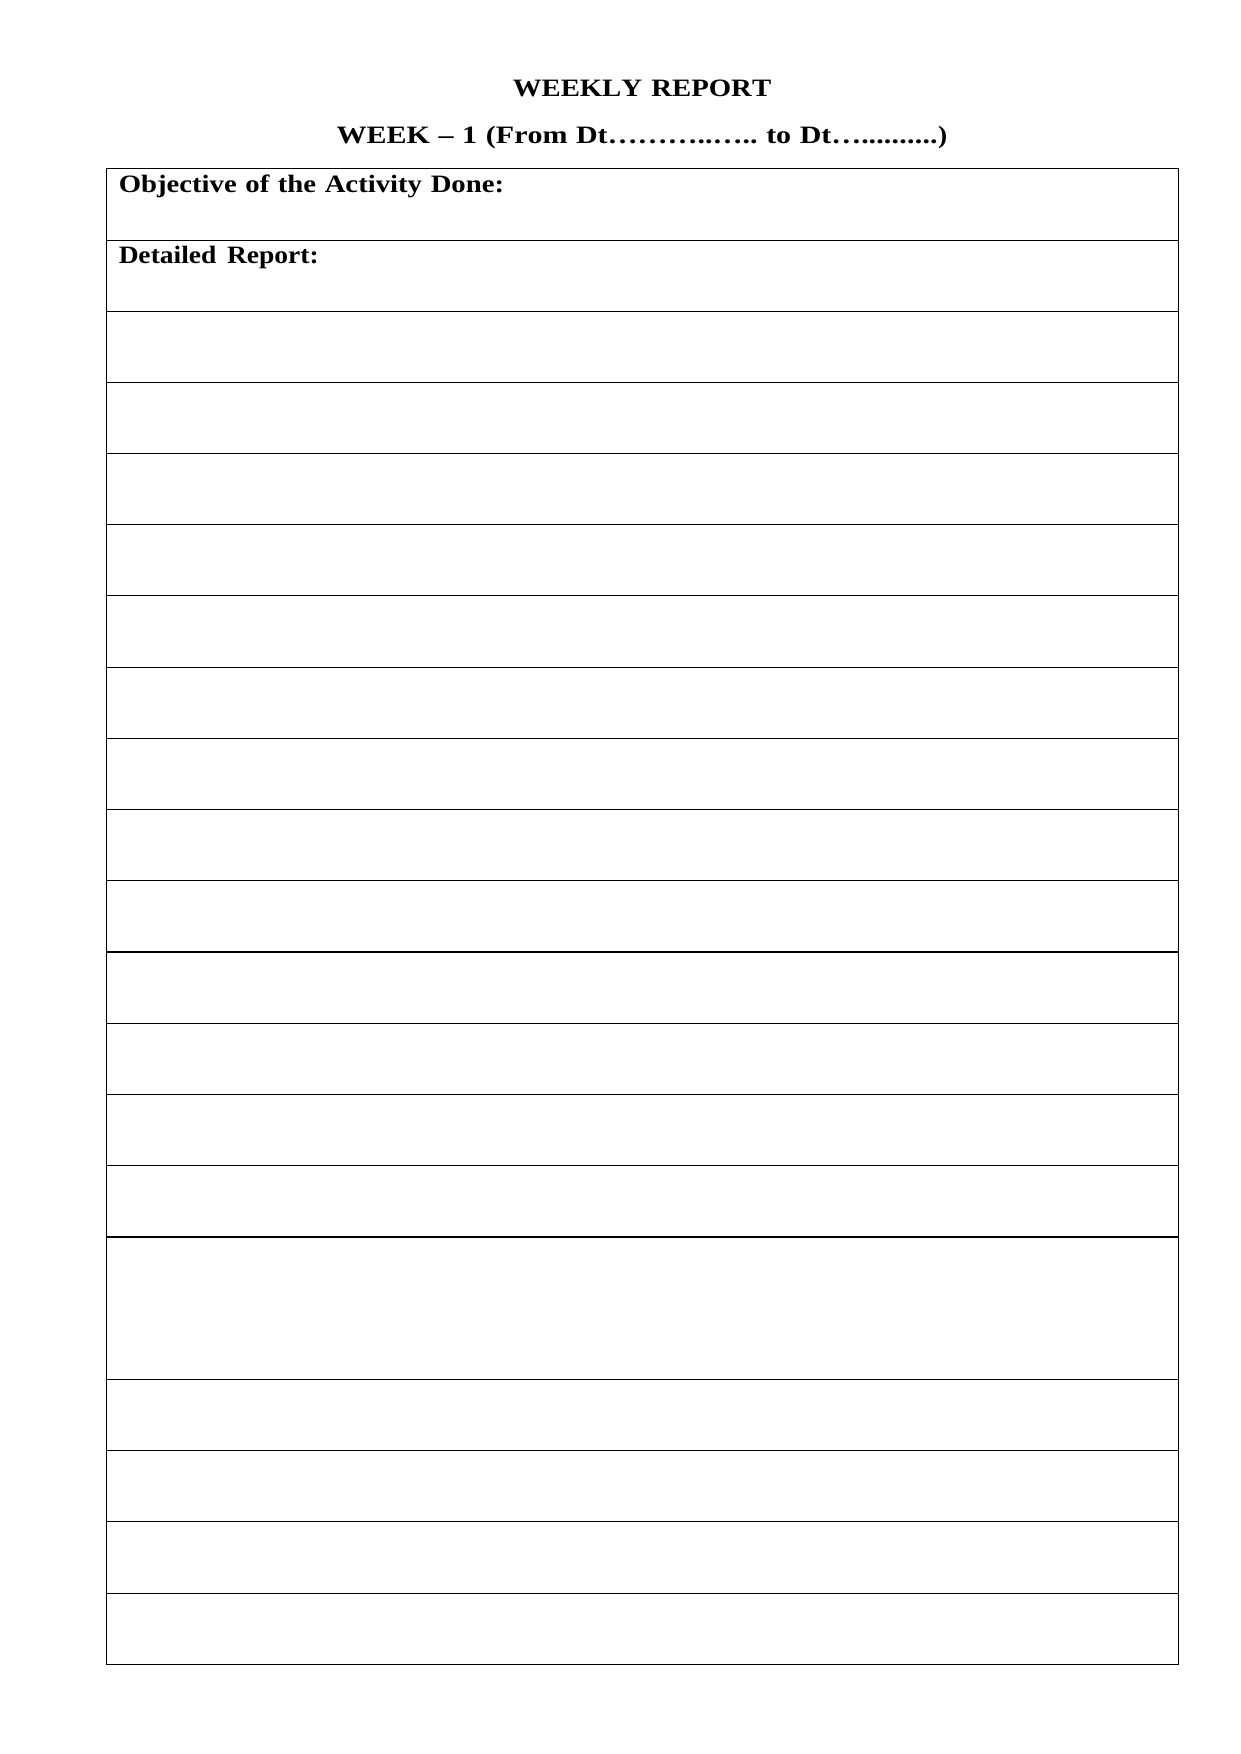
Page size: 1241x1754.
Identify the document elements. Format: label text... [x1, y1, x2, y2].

table_cell [107, 596, 1178, 667]
table_cell [107, 810, 1178, 880]
table_cell [107, 312, 1178, 382]
table_cell [107, 1594, 1178, 1663]
table_cell [107, 1095, 1178, 1165]
table_cell [107, 383, 1178, 453]
table_cell [107, 1024, 1178, 1094]
table_cell Detailed Report: [107, 241, 1178, 311]
table_cell [107, 1238, 1178, 1379]
table_cell [107, 881, 1178, 951]
table_header Objective of the Activity Done: [107, 169, 1178, 239]
text WEEKLY REPORT [455, 73, 828, 102]
table_cell [107, 1380, 1178, 1450]
table_cell [107, 454, 1178, 524]
table_cell [107, 1451, 1178, 1521]
table_cell [107, 739, 1178, 809]
table_cell [107, 668, 1178, 738]
table_cell [107, 1166, 1178, 1236]
text WEEK – 1 (From Dt………..….. to Dt… ) [96, 121, 1188, 149]
table_cell [107, 953, 1178, 1023]
table_cell [107, 525, 1178, 595]
table_cell [107, 1522, 1178, 1592]
